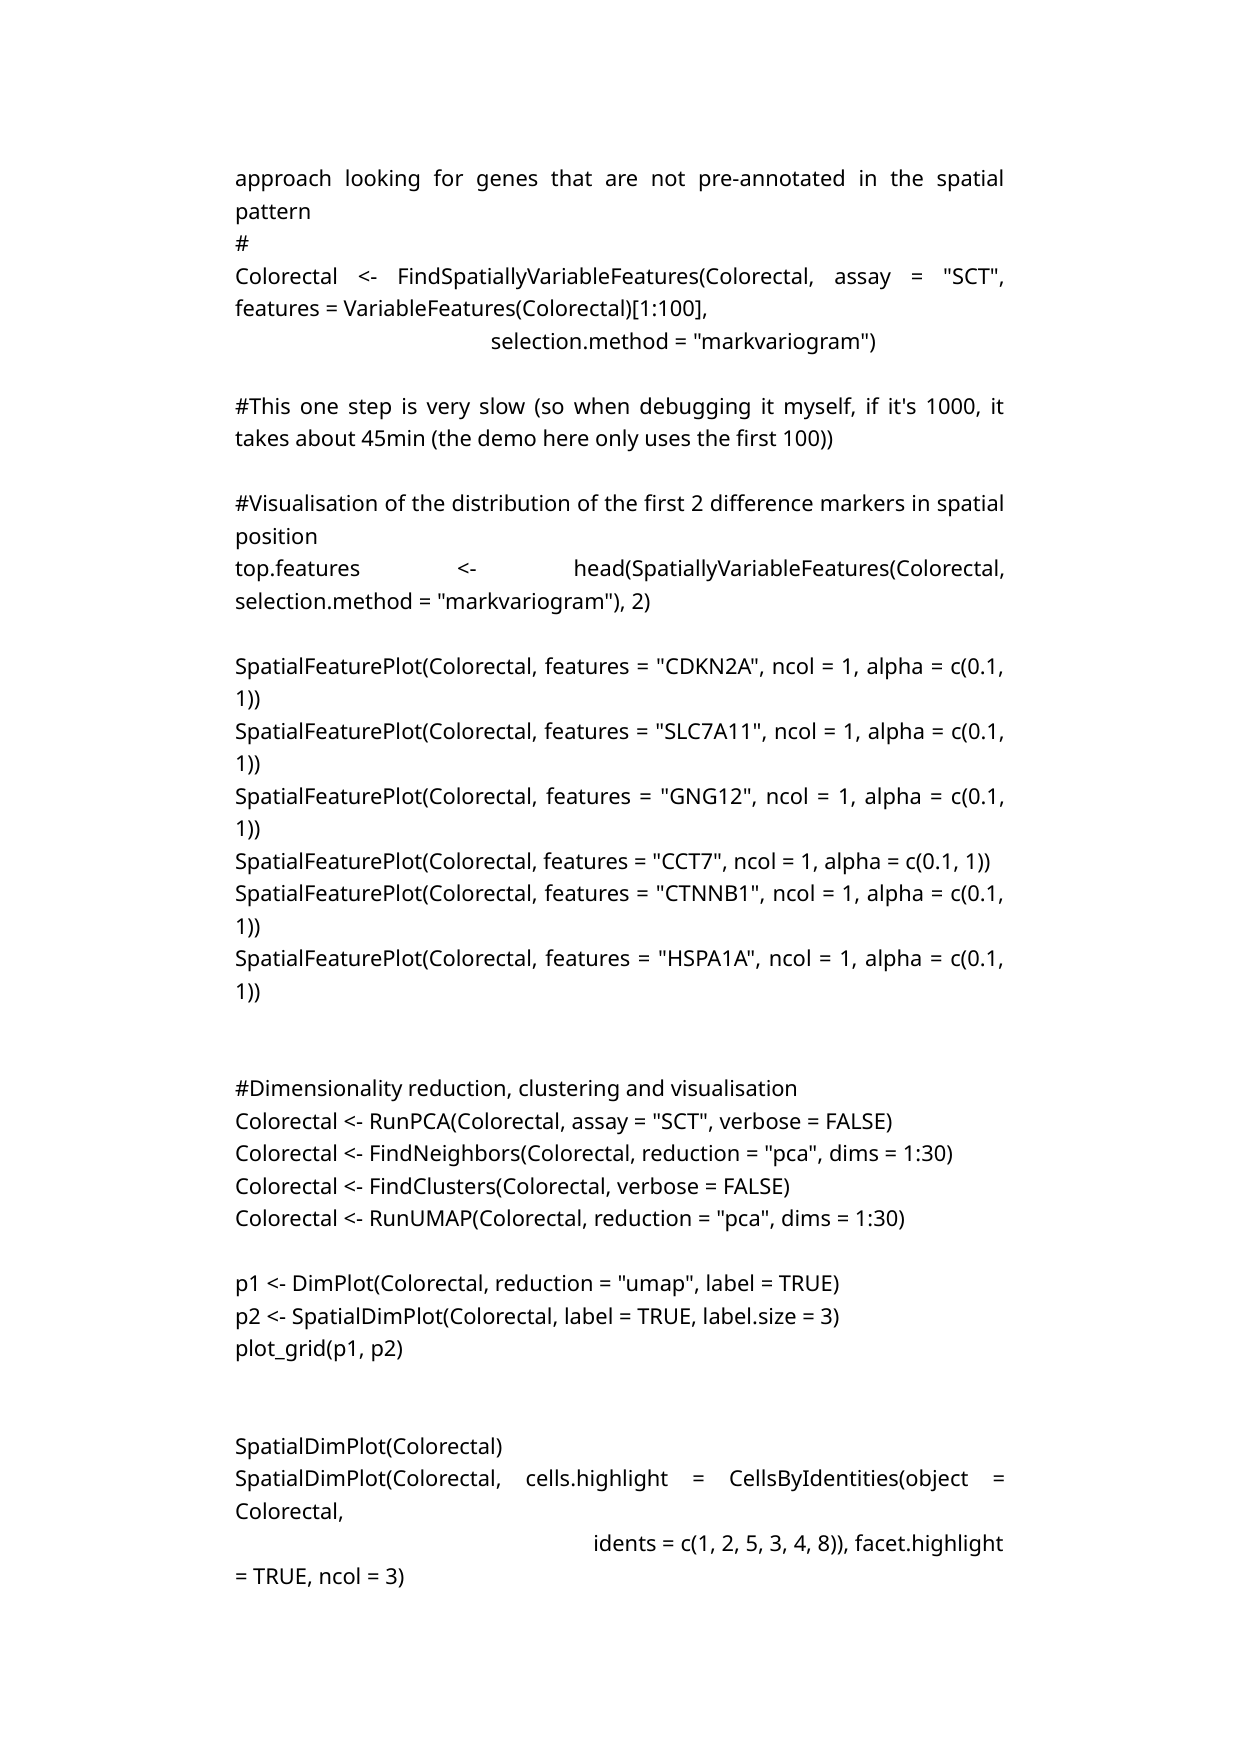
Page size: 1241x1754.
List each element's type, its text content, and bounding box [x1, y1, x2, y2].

text SpatialFeaturePlot(Colorectal, features = "GNG12", ncol = 1, alpha = c(0.1, 1)) [235, 779, 1006, 844]
text Colorectal <- RunUMAP(Colorectal, reduction = "pca", dims = 1:30) [235, 1202, 1006, 1234]
text top.features <- head(SpatiallyVariableFeatures(Colorectal, selection.method = "markvariogram"), 2) [235, 552, 1006, 617]
text p1 <- DimPlot(Colorectal, reduction = "umap", label = TRUE) [235, 1267, 1006, 1299]
text Colorectal <- FindSpatiallyVariableFeatures(Colorectal, assay = "SCT", features = VariableFeatures(Colorectal)[1:100], [235, 259, 1006, 324]
text SpatialFeaturePlot(Colorectal, features = "SLC7A11", ncol = 1, alpha = c(0.1, 1)) [235, 714, 1006, 779]
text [235, 162, 1006, 227]
text SpatialDimPlot(Colorectal, cells.highlight = CellsByIdentities(object = Colorectal, [235, 1462, 1006, 1527]
text SpatialFeaturePlot(Colorectal, features = "CCT7", ncol = 1, alpha = c(0.1, 1)) [235, 844, 1006, 877]
text Colorectal <- RunPCA(Colorectal, assay = "SCT", verbose = FALSE) [235, 1104, 1006, 1137]
text SpatialFeaturePlot(Colorectal, features = "CTNNB1", ncol = 1, alpha = c(0.1, 1)) [235, 877, 1006, 942]
text #Dimensionality reduction, clustering and visualisation [235, 1072, 1006, 1104]
text #Visualisation of the distribution of the first 2 difference markers in spatial position [235, 487, 1006, 552]
text Colorectal <- FindNeighbors(Colorectal, reduction = "pca", dims = 1:30) [235, 1137, 1006, 1169]
text SpatialFeaturePlot(Colorectal, features = "HSPA1A", ncol = 1, alpha = c(0.1, 1)) [235, 942, 1006, 1007]
text selection.method = "markvariogram") [235, 324, 1006, 357]
text p2 <- SpatialDimPlot(Colorectal, label = TRUE, label.size = 3) [235, 1299, 1006, 1332]
text plot_grid(p1, p2) [235, 1332, 1006, 1364]
text Colorectal <- FindClusters(Colorectal, verbose = FALSE) [235, 1169, 1006, 1202]
text SpatialDimPlot(Colorectal) [235, 1429, 1006, 1462]
text SpatialFeaturePlot(Colorectal, features = "CDKN2A", ncol = 1, alpha = c(0.1, 1)) [235, 649, 1006, 714]
text idents = c(1, 2, 5, 3, 4, 8)), facet.highlight = TRUE, ncol = 3) [235, 1527, 1006, 1592]
text #This one step is very slow (so when debugging it myself, if it's 1000, it takes about 45min (the demo here only uses the first 100)) [235, 389, 1006, 454]
text # [235, 227, 1006, 259]
